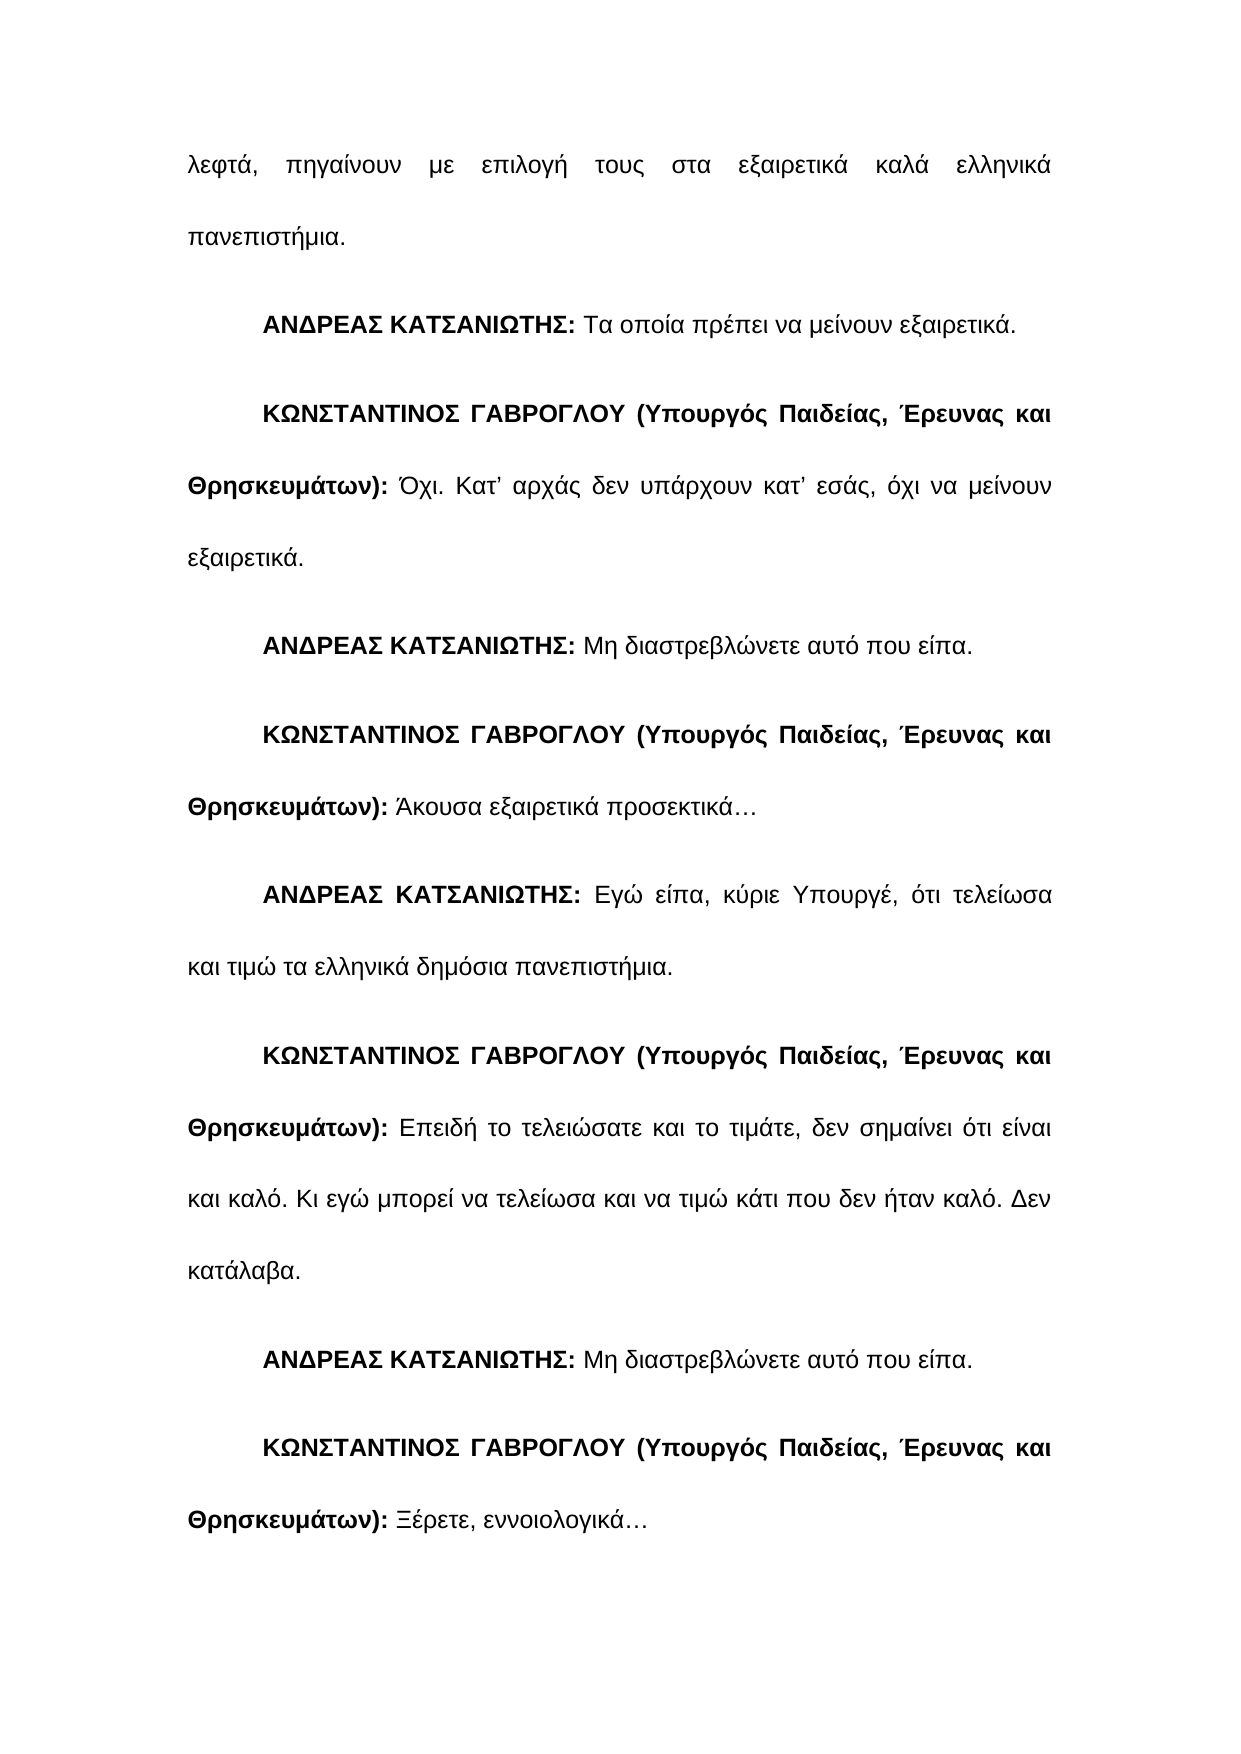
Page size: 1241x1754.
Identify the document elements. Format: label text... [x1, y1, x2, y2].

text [187, 150, 1053, 251]
text ΚΩΝΣΤΑΝΤΙΝΟΣ ΓΑΒΡΟΓΛΟΥ (Υπουργός Παιδείας, Έρευνας και Θρησκευμάτων): Όχι. Κατ’ αρχάς δεν υπάρχουν κατ’ εσάς, όχι να μείνουν εξαιρετικά. [187, 399, 1053, 571]
text ΑΝΔΡΕΑΣ ΚΑΤΣΑΝΙΩΤΗΣ: Εγώ είπα, κύριε Υπουργέ, ότι τελείωσα και τιμώ τα ελληνικά δημόσια πανεπιστήμια. [187, 880, 1053, 981]
text ΑΝΔΡΕΑΣ ΚΑΤΣΑΝΙΩΤΗΣ: Μη διαστρεβλώνετε αυτό που είπα. [187, 1345, 1053, 1373]
text ΑΝΔΡΕΑΣ ΚΑΤΣΑΝΙΩΤΗΣ: Μη διαστρεβλώνετε αυτό που είπα. [187, 631, 1053, 660]
text ΚΩΝΣΤΑΝΤΙΝΟΣ ΓΑΒΡΟΓΛΟΥ (Υπουργός Παιδείας, Έρευνας και Θρησκευμάτων): Επειδή το τελειώσατε και το τιμάτε, δεν σημαίνει ότι είναι και καλό. Κι εγώ μπορεί να τελείωσα και να τιμώ κάτι που δεν ήταν καλό. Δεν κατάλαβα. [187, 1041, 1053, 1285]
text ΚΩΝΣΤΑΝΤΙΝΟΣ ΓΑΒΡΟΓΛΟΥ (Υπουργός Παιδείας, Έρευνας και Θρησκευμάτων): Άκουσα εξαιρετικά προσεκτικά… [187, 720, 1053, 820]
text ΚΩΝΣΤΑΝΤΙΝΟΣ ΓΑΒΡΟΓΛΟΥ (Υπουργός Παιδείας, Έρευνας και Θρησκευμάτων): Ξέρετε, εννοιολογικά… [187, 1433, 1053, 1534]
text ΑΝΔΡΕΑΣ ΚΑΤΣΑΝΙΩΤΗΣ: Τα οποία πρέπει να μείνουν εξαιρετικά. [187, 310, 1053, 339]
